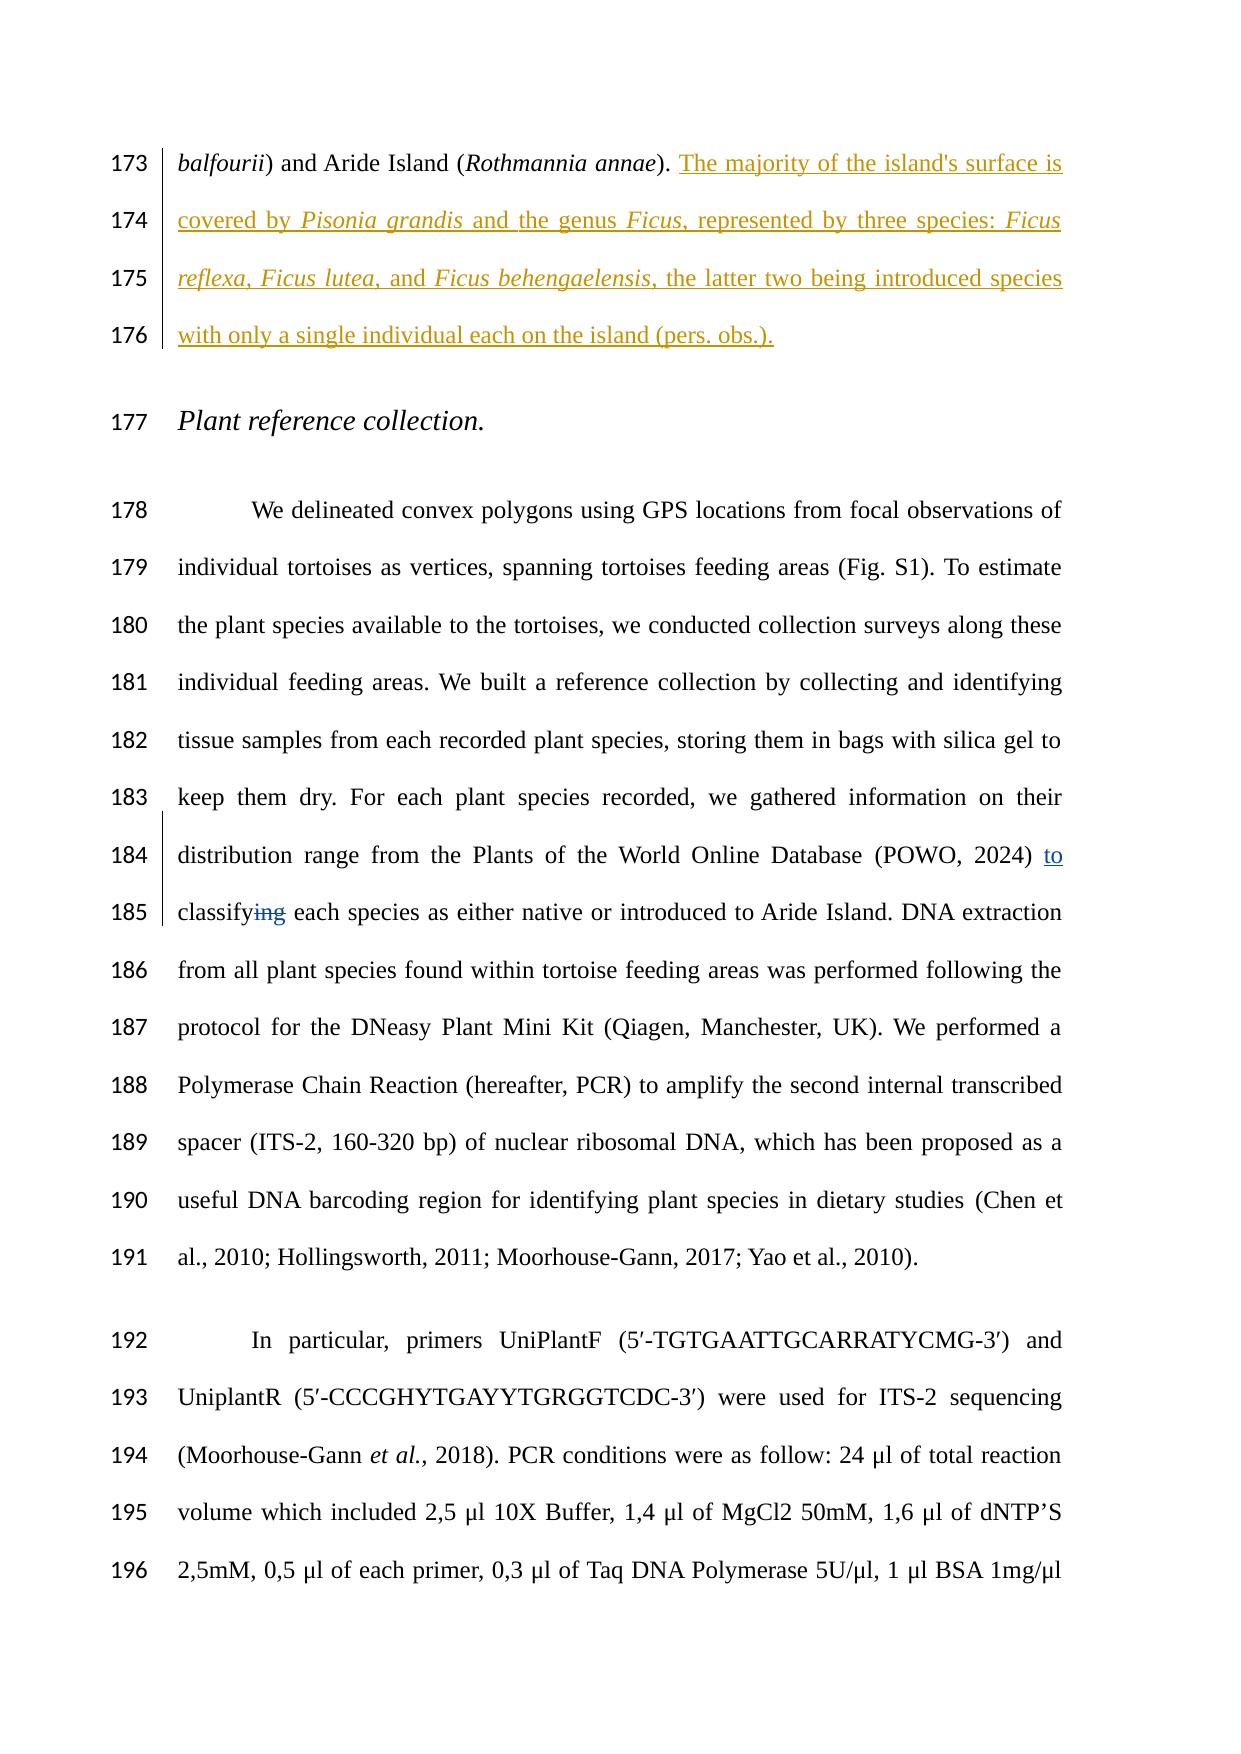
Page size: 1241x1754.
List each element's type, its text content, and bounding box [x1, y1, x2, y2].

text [177, 148, 1063, 288]
text We delineated convex polygons using GPS locations from focal observations of individual tortoises as vertices, spanning tortoises feeding areas (Fig. S1). To estimate the plant species available to the tortoises, we conducted collection surveys along these individual feeding areas. We built a reference collection by collecting and identifying tissue samples from each recorded plant species, storing them in bags with silica gel to keep them dry. For each plant species recorded, we gathered information on their distribution range from the Plants of the World Online Database (POWO, 2024) classify each species as either native or introduced to Aride Island. DNA extraction from all plant species found within tortoise feeding areas was performed following the protocol for the DNeasy Plant Mini Kit (Qiagen, Manchester, UK). We performed a Polymerase Chain Reaction (hereafter, PCR) to amplify the second internal transcribed spacer (ITS-2, 160-320 bp) of nuclear ribosomal DNA, which has been proposed as a useful DNA barcoding region for identifying plant species in dietary studies (Chen et al., 2010; Hollingsworth, 2011; Moorhouse-Gann, 2017; Yao et al., 2010). [177, 495, 1063, 1271]
text Plant reference collection. [177, 403, 1063, 436]
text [177, 1325, 1063, 1583]
